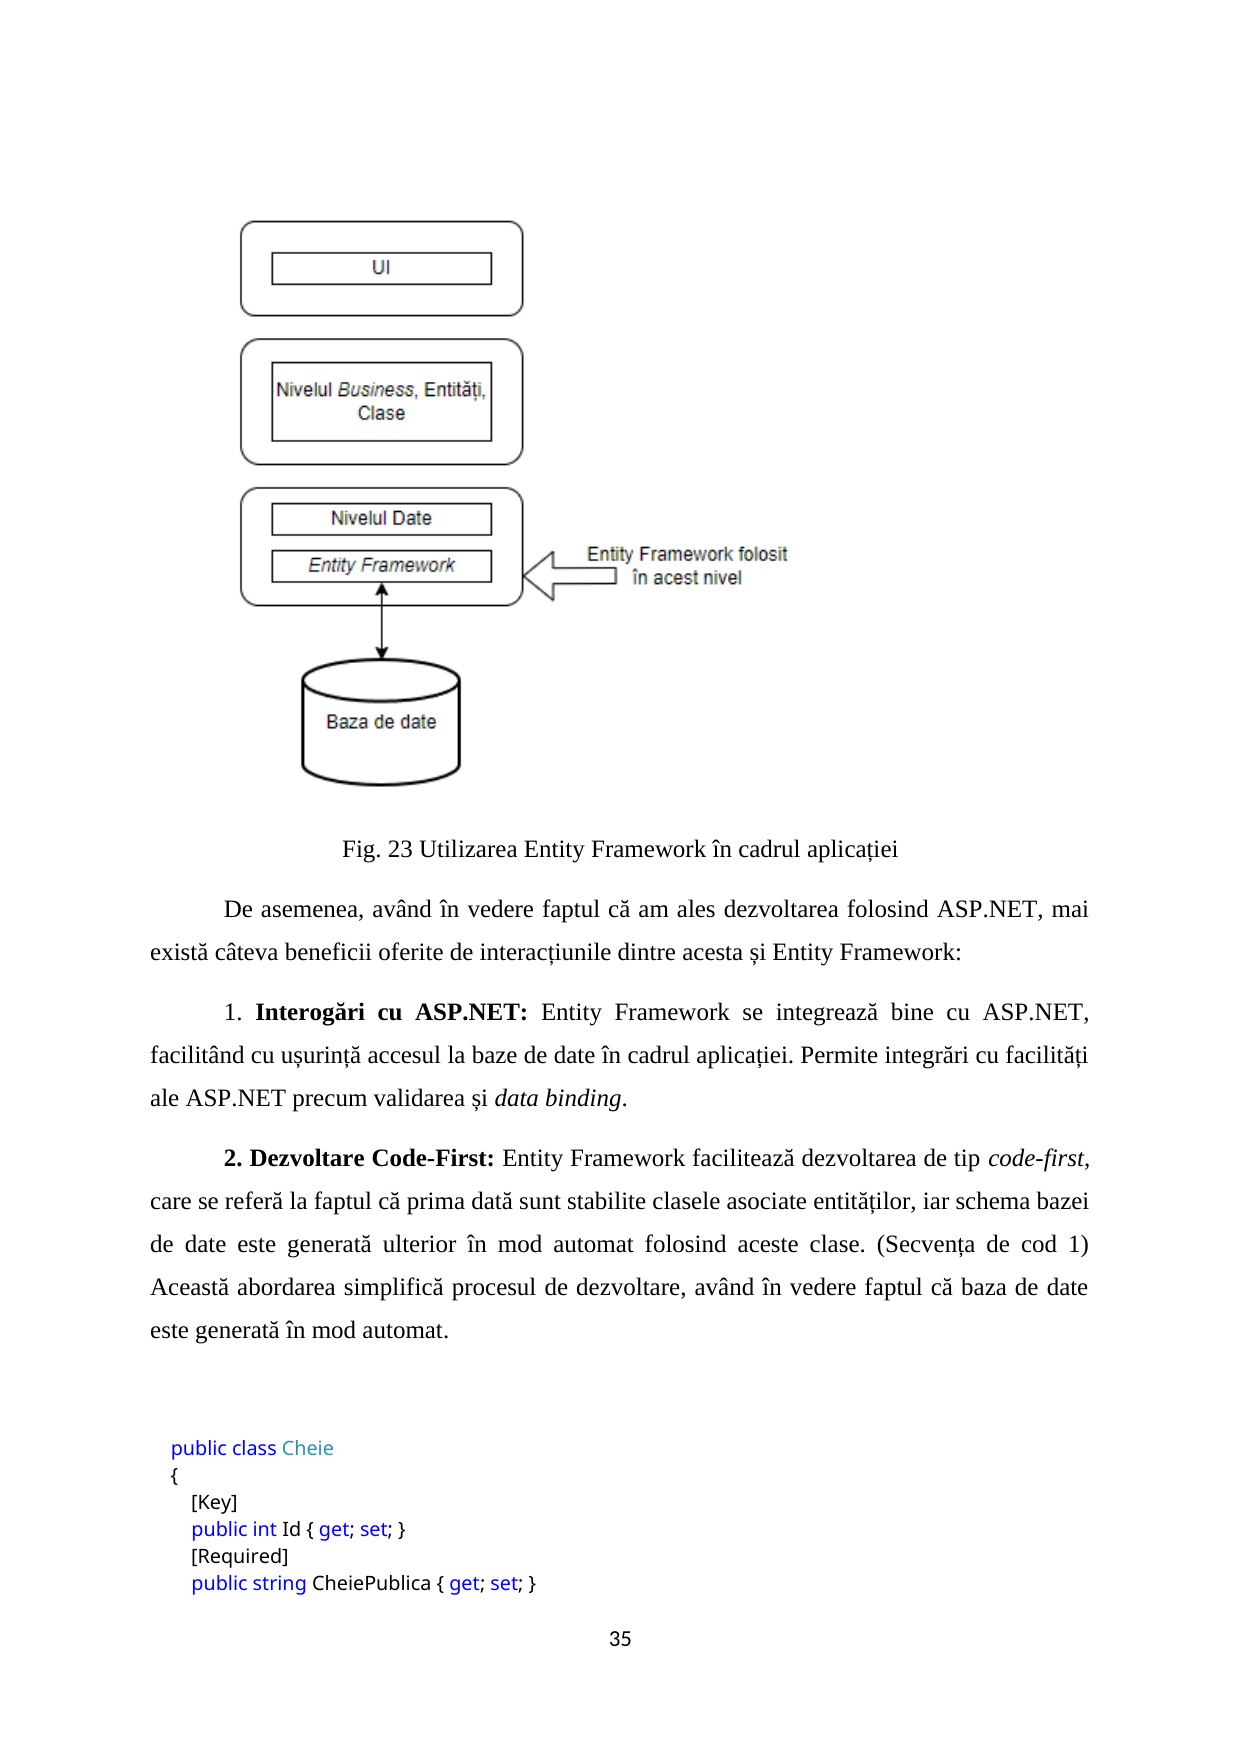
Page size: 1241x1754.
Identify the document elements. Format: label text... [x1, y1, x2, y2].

picture [156, 150, 821, 804]
text 1. Interogări cu ASP.NET: Entity Framework se integrează bine cu ASP.NET, facilitând cu ușurință accesul la baze de date în cadrul aplicației. Permite integrări cu facilități ale ASP.NET precum validarea și data binding. [150, 997, 1090, 1112]
text { [150, 1461, 1090, 1488]
text [Required] [150, 1542, 1090, 1569]
text De asemenea, având în vedere faptul că am ales dezvoltarea folosind ASP.NET, mai există câteva beneficii oferite de interacțiunile dintre acesta și Entity Framework: [150, 894, 1090, 966]
text [Key] [150, 1488, 1090, 1515]
text 2. Dezvoltare Code-First: Entity Framework facilitează dezvoltarea de tip code-first, care se referă la faptul că prima dată sunt stabilite clasele asociate entităților, iar schema bazei de date este generată ulterior în mod automat folosind aceste clase. (Secvența de cod 1) Această abordarea simplifică procesul de dezvoltare, având în vedere faptul că baza de date este generată în mod automat. [150, 1143, 1090, 1344]
text Fig. 23 Utilizarea Entity Framework în cadrul aplicației [150, 834, 1090, 863]
text public string CheiePublica { get; set; } [150, 1569, 1090, 1596]
text public int Id { get; set; } [150, 1515, 1090, 1542]
text public class Cheie [150, 1434, 1090, 1461]
